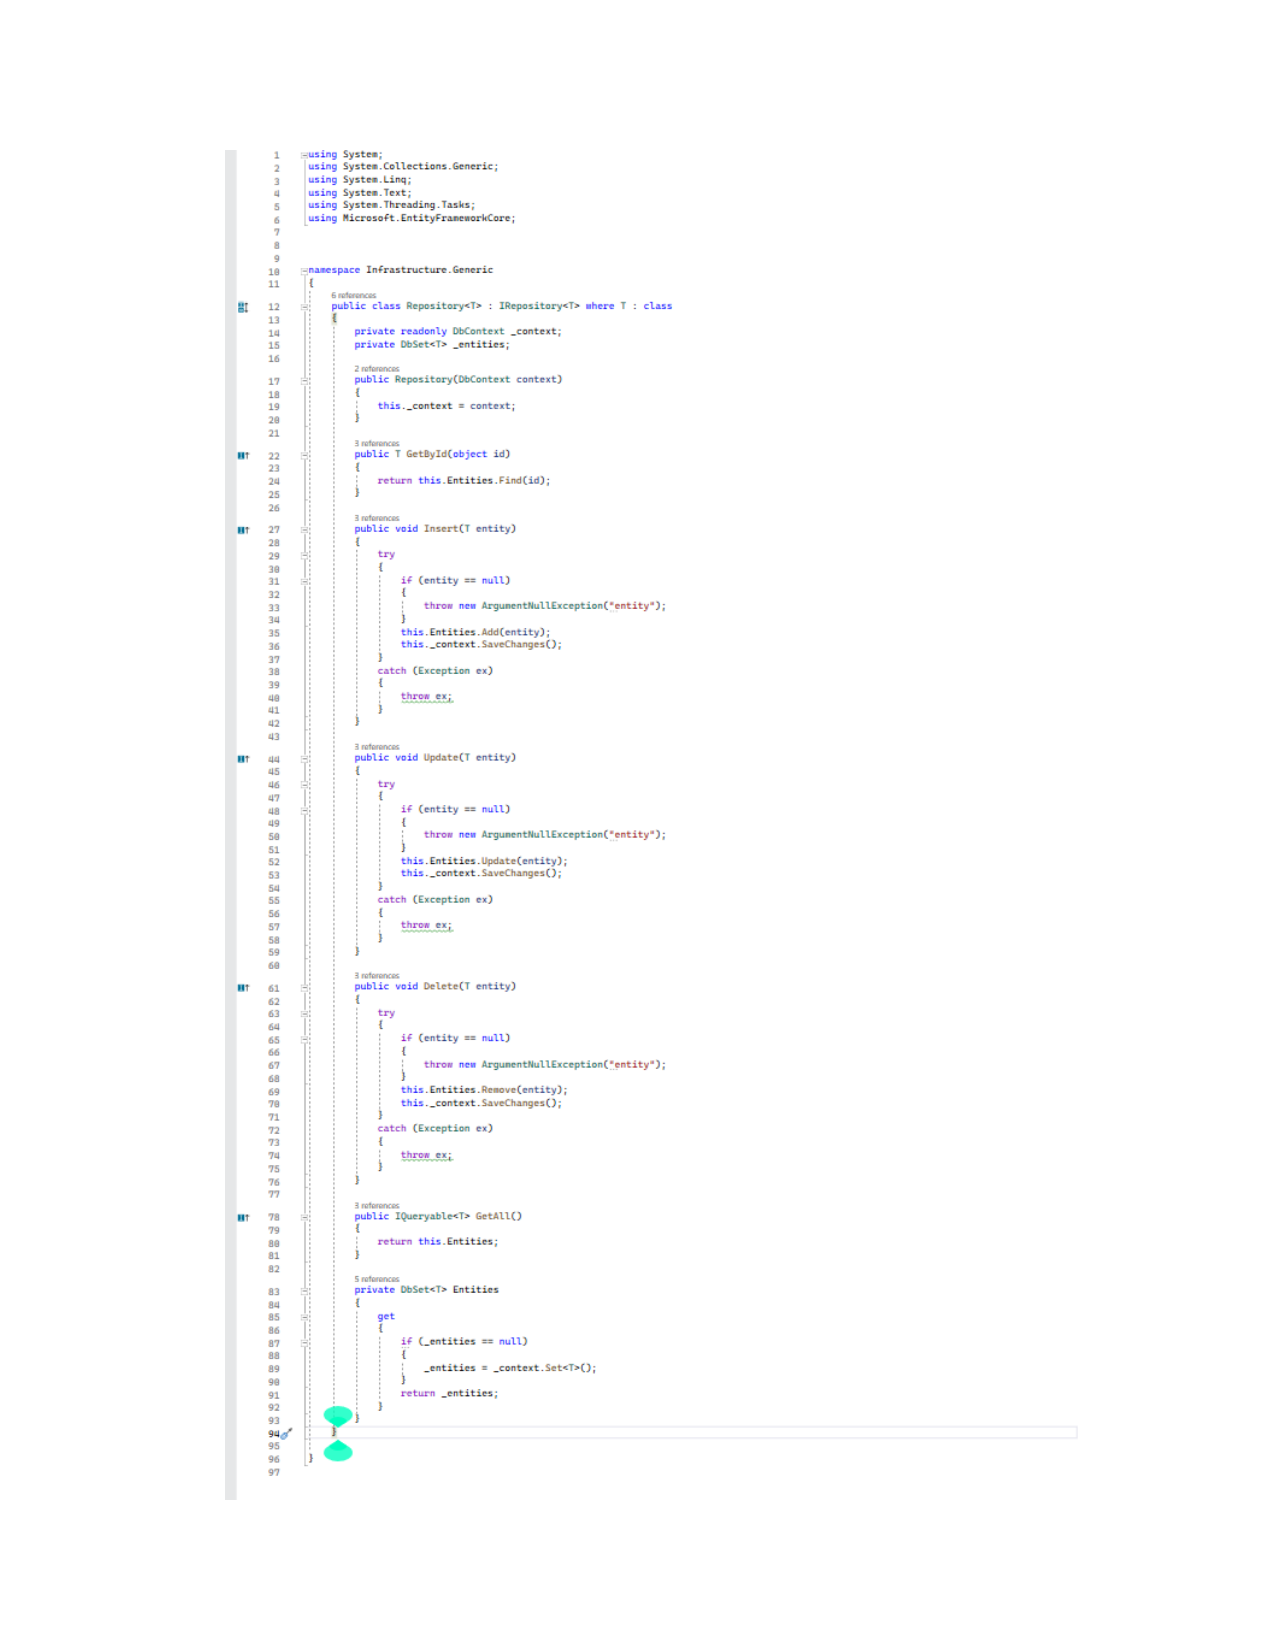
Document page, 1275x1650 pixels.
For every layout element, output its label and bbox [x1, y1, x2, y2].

picture [225, 150, 1078, 1500]
